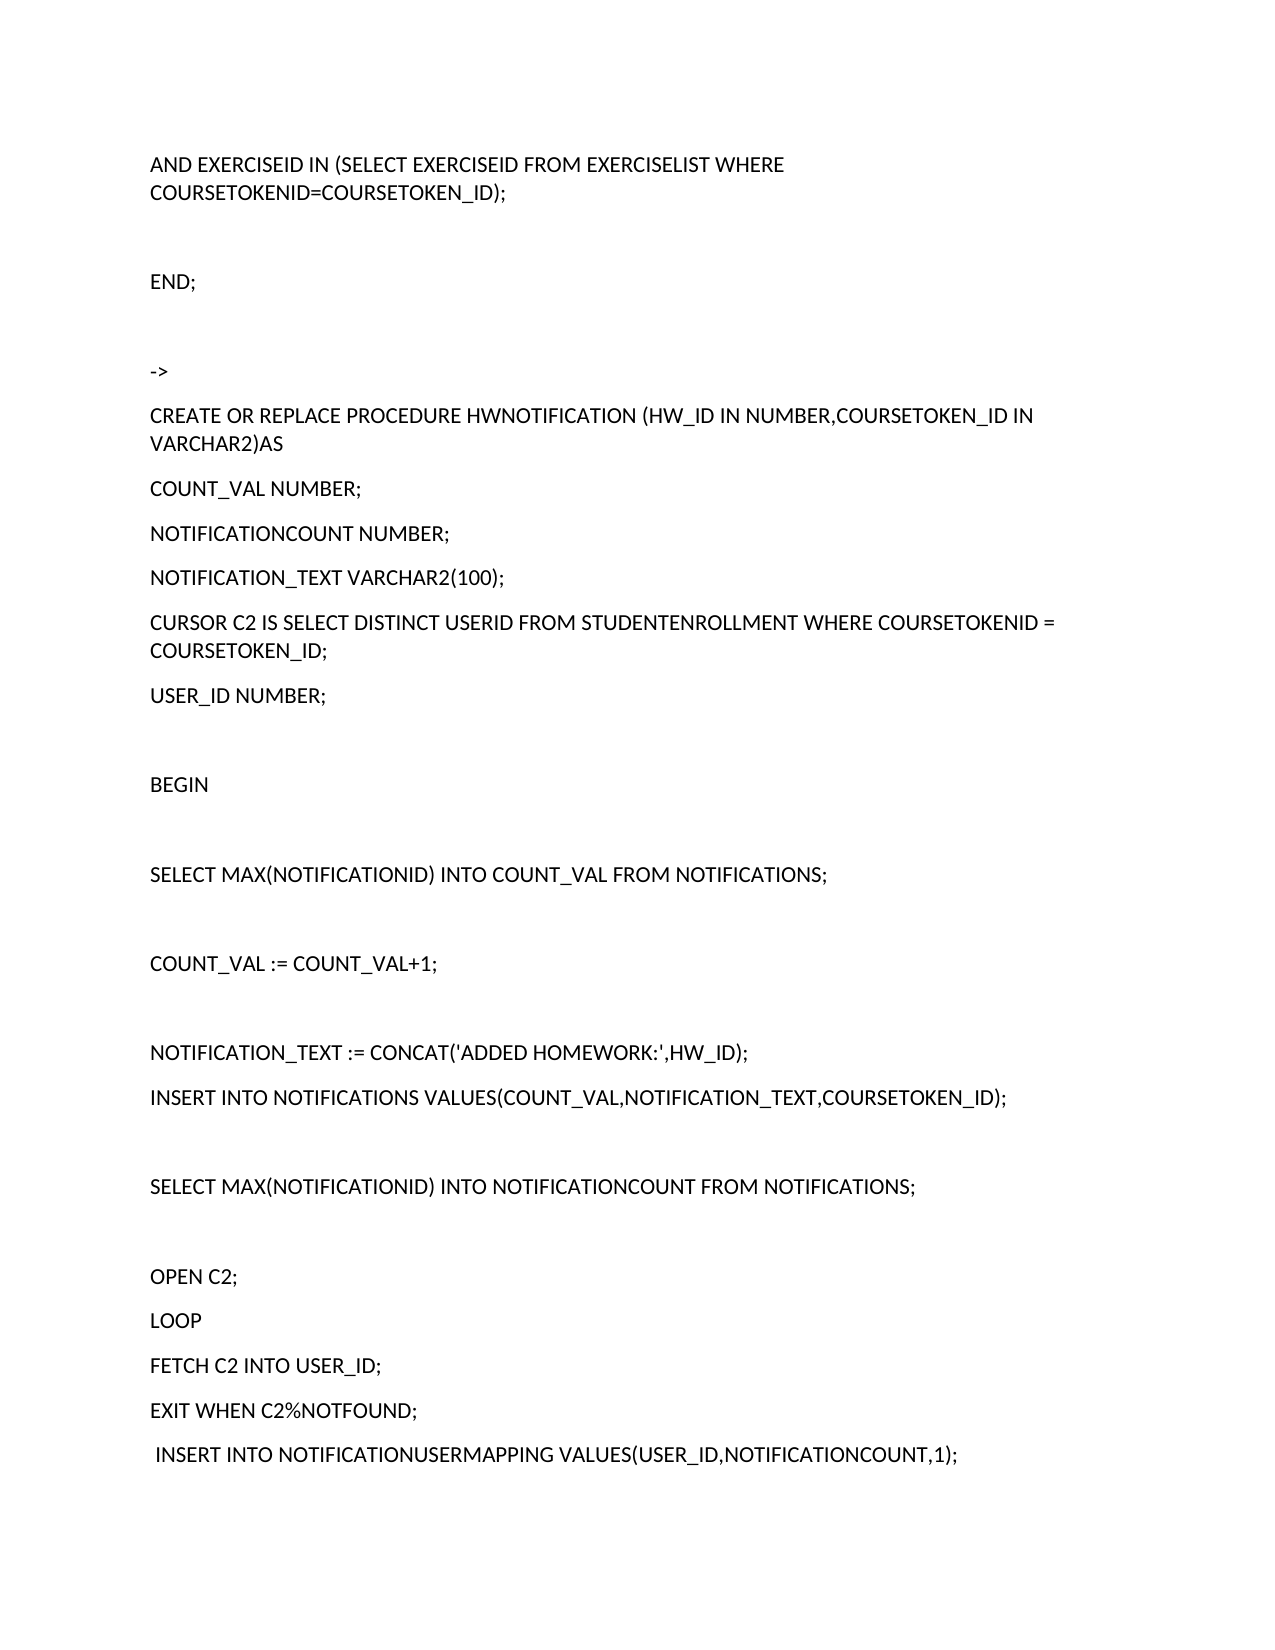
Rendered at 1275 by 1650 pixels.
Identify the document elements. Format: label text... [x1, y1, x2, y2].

text FETCH C2 INTO USER_ID; [150, 1351, 1125, 1379]
text USER_ID NUMBER; [150, 681, 1125, 709]
text NOTIFICATION_TEXT VARCHAR2(100); [150, 563, 1125, 592]
text INSERT INTO NOTIFICATIONUSERMAPPING VALUES(USER_ID,NOTIFICATIONCOUNT,1); [150, 1441, 1125, 1469]
text COUNT_VAL := COUNT_VAL+1; [150, 949, 1125, 977]
text LOOP [150, 1307, 1125, 1334]
text NOTIFICATION_TEXT := CONCAT('ADDED HOMEWORK:',HW_ID); [150, 1038, 1125, 1066]
text BEGIN [150, 770, 1125, 798]
text INSERT INTO NOTIFICATIONS VALUES(COUNT_VAL,NOTIFICATION_TEXT,COURSETOKEN_ID); [150, 1083, 1125, 1111]
text AND EXERCISEID IN (SELECT EXERCISEID FROM EXERCISELIST WHERE COURSETOKENID=COURSETOKEN_ID); [150, 150, 1125, 206]
text NOTIFICATIONCOUNT NUMBER; [150, 519, 1125, 547]
text SELECT MAX(NOTIFICATIONID) INTO COUNT_VAL FROM NOTIFICATIONS; [150, 860, 1125, 888]
text COUNT_VAL NUMBER; [150, 474, 1125, 502]
text -> [150, 357, 1125, 385]
text CURSOR C2 IS SELECT DISTINCT USERID FROM STUDENTENROLLMENT WHERE COURSETOKENID = COURSETOKEN_ID; [150, 608, 1125, 664]
text EXIT WHEN C2%NOTFOUND; [150, 1396, 1125, 1424]
text OPEN C2; [150, 1262, 1125, 1290]
text SELECT MAX(NOTIFICATIONID) INTO NOTIFICATIONCOUNT FROM NOTIFICATIONS; [150, 1172, 1125, 1201]
text END; [150, 267, 1125, 295]
text CREATE OR REPLACE PROCEDURE HWNOTIFICATION (HW_ID IN NUMBER,COURSETOKEN_ID IN VARCHAR2)AS [150, 401, 1125, 457]
